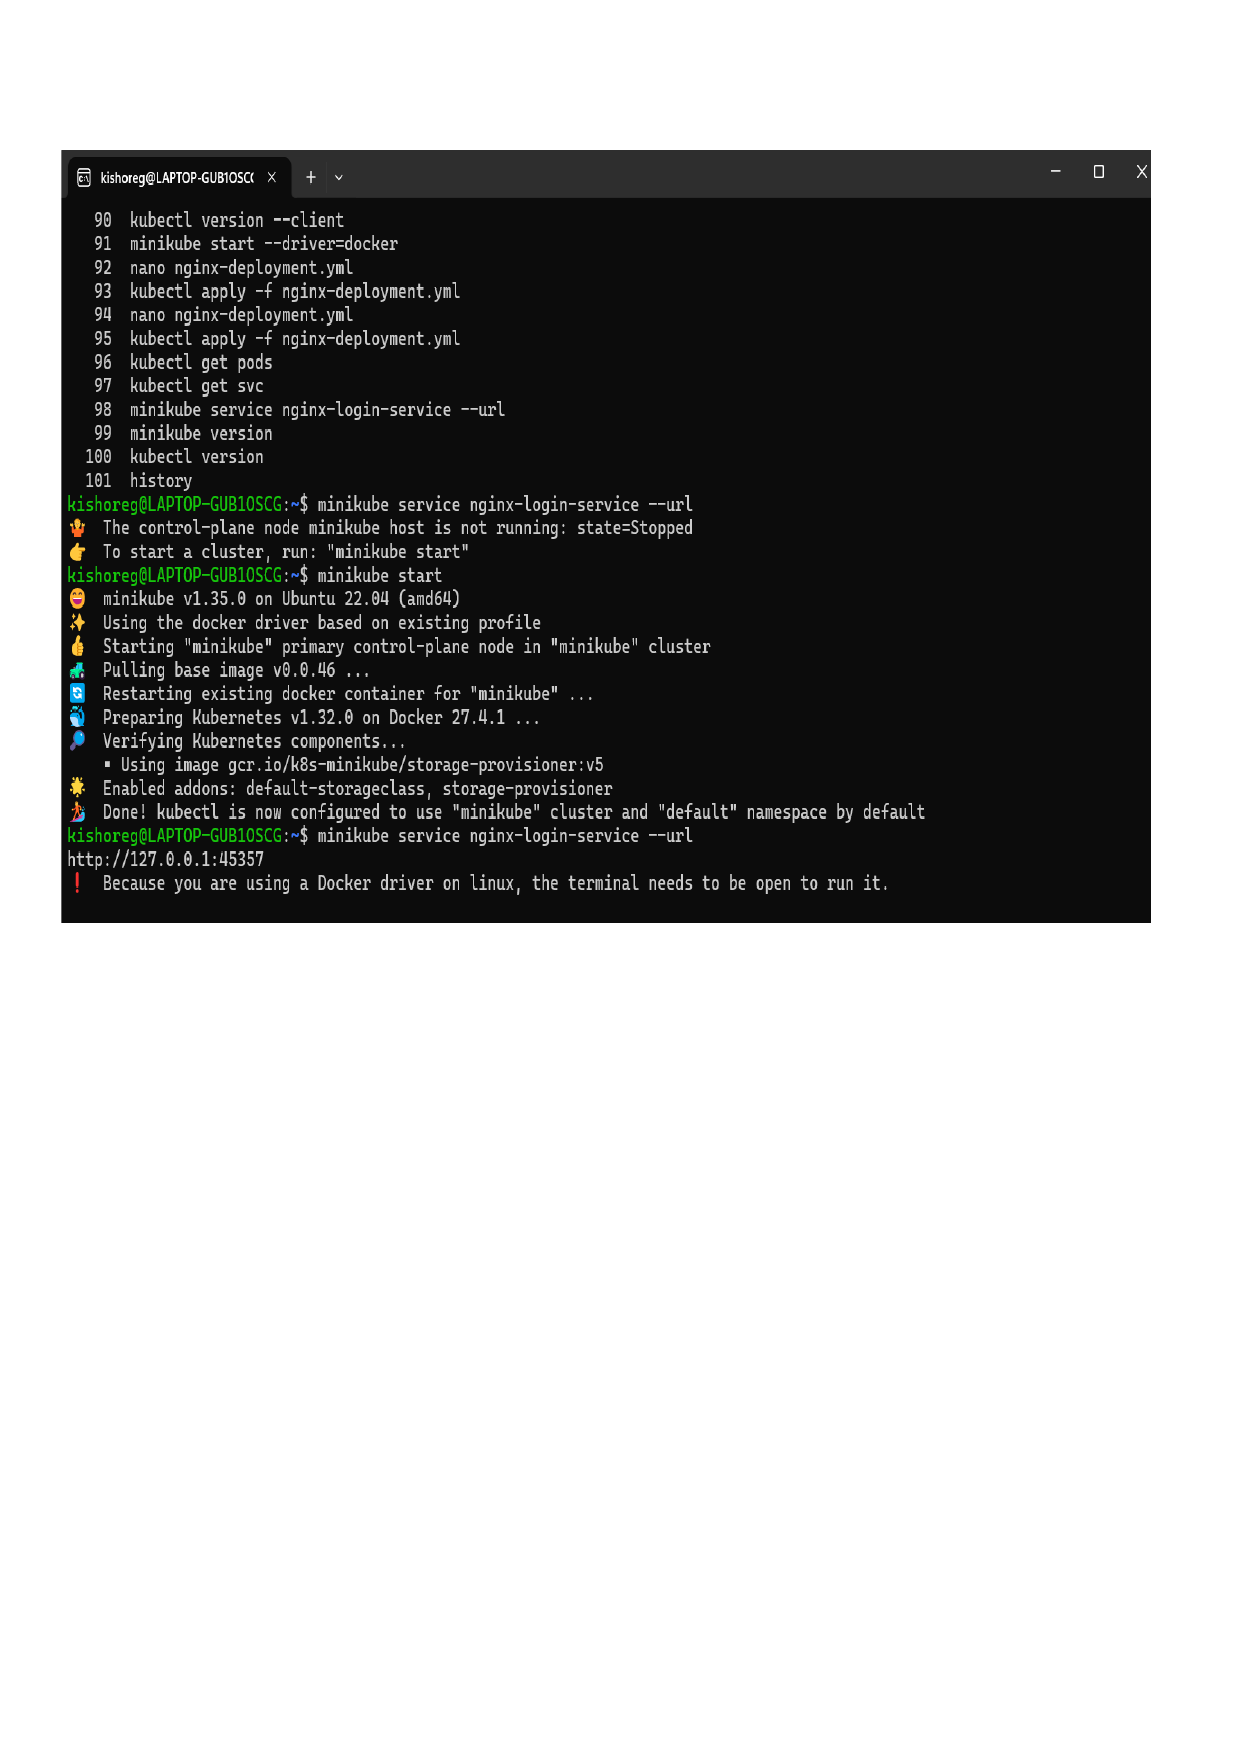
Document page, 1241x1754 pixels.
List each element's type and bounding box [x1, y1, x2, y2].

picture [61, 150, 1151, 923]
